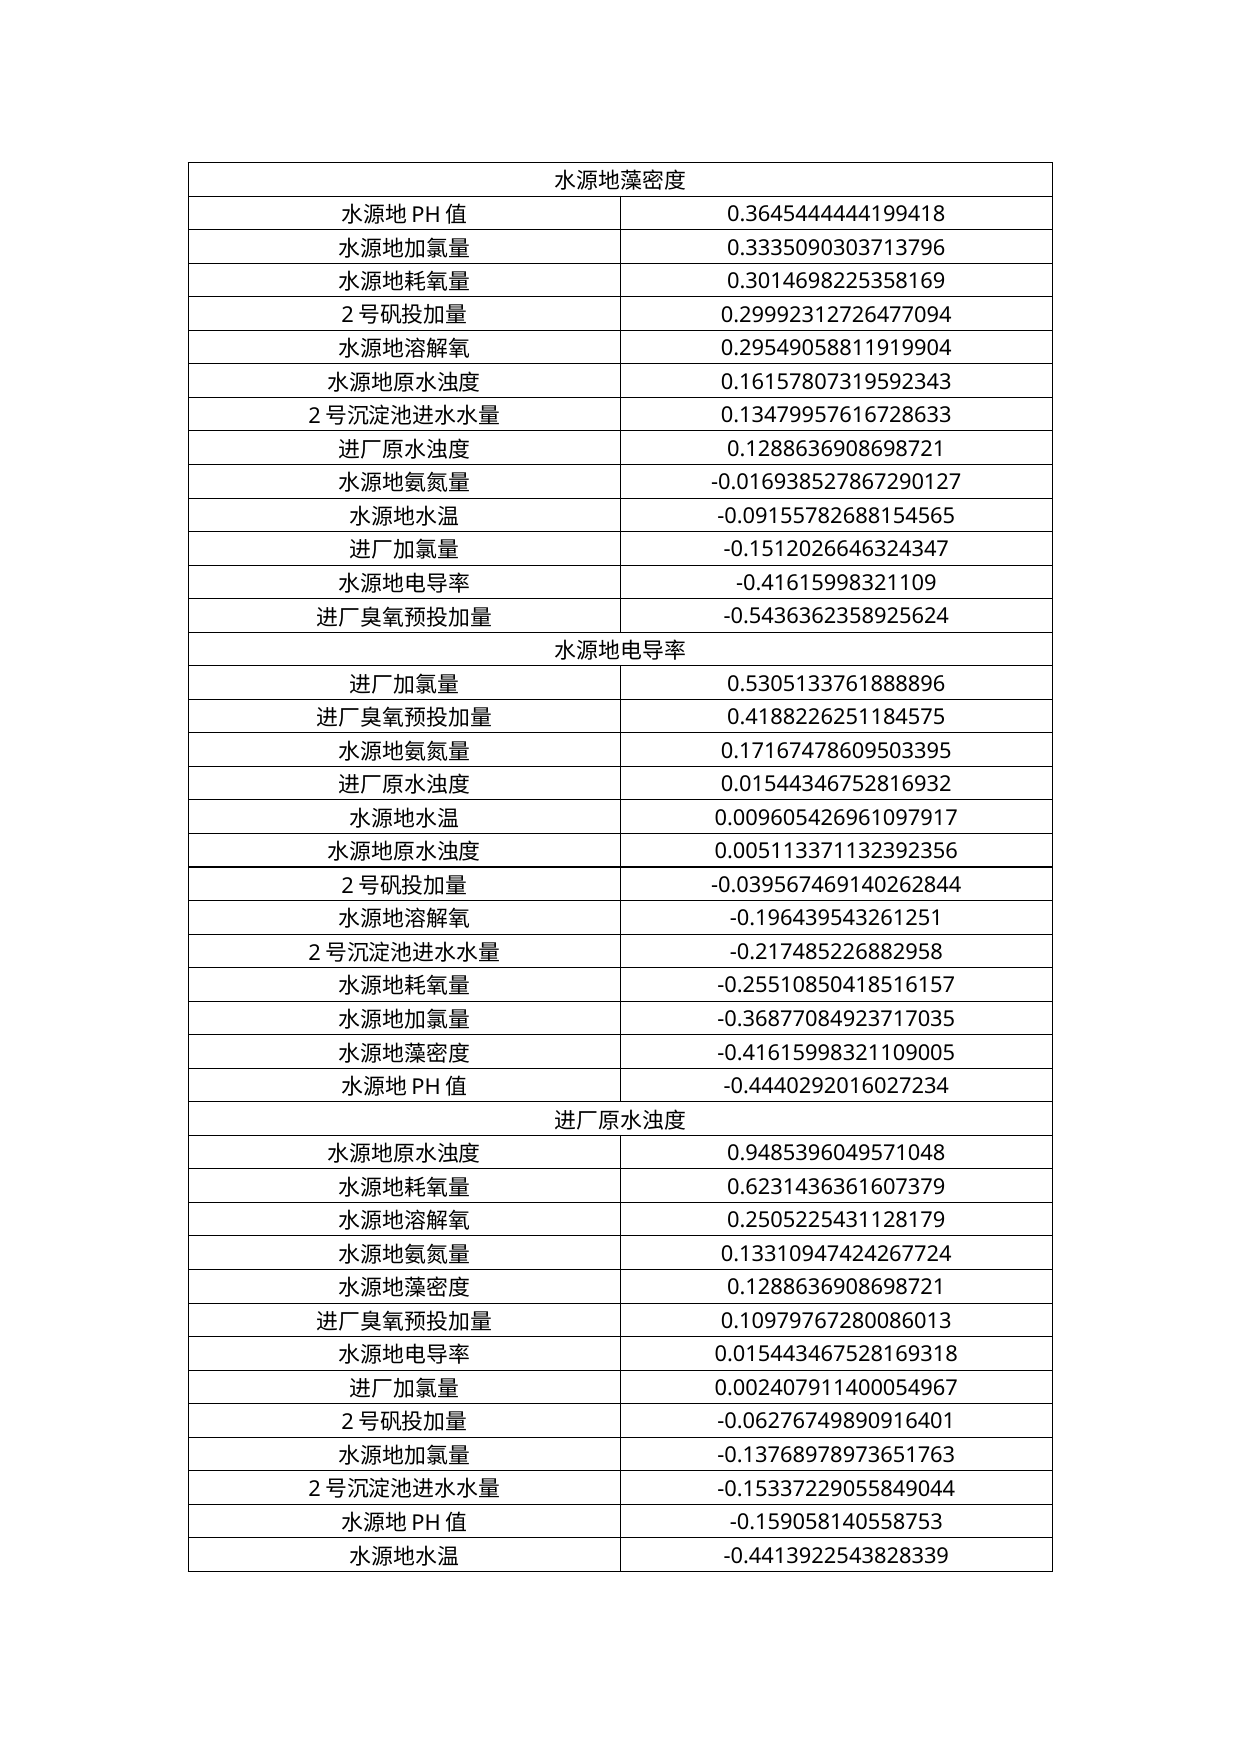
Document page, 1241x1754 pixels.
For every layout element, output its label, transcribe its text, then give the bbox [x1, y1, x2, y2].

table_cell 0.002407911400054967 [621, 1371, 1052, 1403]
table_cell -0.4413922543828339 [621, 1538, 1052, 1571]
table_cell 0.29992312726477094 [621, 297, 1052, 330]
table_cell 0.16157807319592343 [621, 364, 1052, 397]
table_cell 2号沉淀池进水水量 [189, 398, 620, 430]
table_cell 0.29549058811919904 [621, 331, 1052, 363]
table_cell 0.2505225431128179 [621, 1203, 1052, 1235]
table_cell 水源地耗氧量 [189, 264, 620, 296]
table_cell -0.25510850418516157 [621, 968, 1052, 1001]
table_cell 水源地耗氧量 [189, 1169, 620, 1202]
table_cell 进厂臭氧预投加量 [189, 700, 620, 732]
table_cell 水源地氨氮量 [189, 1236, 620, 1269]
table_cell -0.41615998321109005 [621, 1035, 1052, 1068]
table_cell 水源地耗氧量 [189, 968, 620, 1001]
table_cell -0.36877084923717035 [621, 1002, 1052, 1034]
table_cell -0.15337229055849044 [621, 1471, 1052, 1504]
table_cell 0.005113371132392356 [621, 834, 1052, 866]
table_cell 2号矾投加量 [189, 868, 620, 900]
table_cell 水源地加氯量 [189, 1438, 620, 1470]
table_cell 水源地氨氮量 [189, 465, 620, 497]
table_cell 水源地藻密度 [189, 1035, 620, 1068]
table_cell 水源地原水浊度 [189, 834, 620, 866]
table_cell 0.5305133761888896 [621, 666, 1052, 699]
table_cell 水源地电导率 [189, 633, 1052, 665]
table_cell 0.3645444444199418 [621, 197, 1052, 229]
table_cell -0.196439543261251 [621, 901, 1052, 933]
table_cell 0.01544346752816932 [621, 767, 1052, 799]
table_cell 水源地加氯量 [189, 230, 620, 263]
table_cell 水源地电导率 [189, 1337, 620, 1369]
table_cell 进厂加氯量 [189, 532, 620, 564]
table_cell -0.4440292016027234 [621, 1069, 1052, 1101]
table_cell -0.039567469140262844 [621, 868, 1052, 900]
table_cell 水源地溶解氧 [189, 901, 620, 933]
table_cell 0.9485396049571048 [621, 1136, 1052, 1168]
table_cell 2号矾投加量 [189, 1404, 620, 1437]
table_cell 进厂原水浊度 [189, 1102, 1052, 1135]
table_cell 进厂原水浊度 [189, 431, 620, 464]
table_cell 0.3335090303713796 [621, 230, 1052, 263]
table_cell 进厂臭氧预投加量 [189, 1304, 620, 1336]
table_cell -0.5436362358925624 [621, 599, 1052, 632]
table_cell -0.09155782688154565 [621, 499, 1052, 531]
table_cell 进厂臭氧预投加量 [189, 599, 620, 632]
table_cell 水源地水温 [189, 499, 620, 531]
table_cell 2号矾投加量 [189, 297, 620, 330]
table_cell 水源地溶解氧 [189, 1203, 620, 1235]
table_cell 0.3014698225358169 [621, 264, 1052, 296]
table_cell 0.10979767280086013 [621, 1304, 1052, 1336]
table_cell -0.41615998321109 [621, 566, 1052, 598]
table_cell 进厂加氯量 [189, 1371, 620, 1403]
table_cell 0.6231436361607379 [621, 1169, 1052, 1202]
table_cell 水源地PH值 [189, 1505, 620, 1537]
table_cell 0.13310947424267724 [621, 1236, 1052, 1269]
table_cell 水源地水温 [189, 1538, 620, 1571]
table_cell 0.1288636908698721 [621, 1270, 1052, 1302]
table_cell 2号沉淀池进水水量 [189, 1471, 620, 1504]
table_cell 进厂原水浊度 [189, 767, 620, 799]
table_cell 水源地原水浊度 [189, 1136, 620, 1168]
table_cell 水源地藻密度 [189, 1270, 620, 1302]
table_cell -0.1512026646324347 [621, 532, 1052, 564]
table_cell 2号沉淀池进水水量 [189, 935, 620, 967]
table_cell 0.4188226251184575 [621, 700, 1052, 732]
table_cell 水源地藻密度 [189, 163, 1052, 196]
table_cell -0.13768978973651763 [621, 1438, 1052, 1470]
table_cell -0.159058140558753 [621, 1505, 1052, 1537]
table_cell -0.06276749890916401 [621, 1404, 1052, 1437]
table_cell 0.009605426961097917 [621, 800, 1052, 833]
table_cell 水源地PH值 [189, 1069, 620, 1101]
table_cell 水源地水温 [189, 800, 620, 833]
table_cell 水源地电导率 [189, 566, 620, 598]
table_cell -0.016938527867290127 [621, 465, 1052, 497]
table_cell -0.217485226882958 [621, 935, 1052, 967]
table_cell 水源地PH值 [189, 197, 620, 229]
table_cell 水源地氨氮量 [189, 733, 620, 766]
table_cell 水源地溶解氧 [189, 331, 620, 363]
table_cell 水源地原水浊度 [189, 364, 620, 397]
table_cell 0.015443467528169318 [621, 1337, 1052, 1369]
table_cell 0.1288636908698721 [621, 431, 1052, 464]
table_cell 0.17167478609503395 [621, 733, 1052, 766]
table_cell 水源地加氯量 [189, 1002, 620, 1034]
table_cell 进厂加氯量 [189, 666, 620, 699]
table_cell 0.13479957616728633 [621, 398, 1052, 430]
